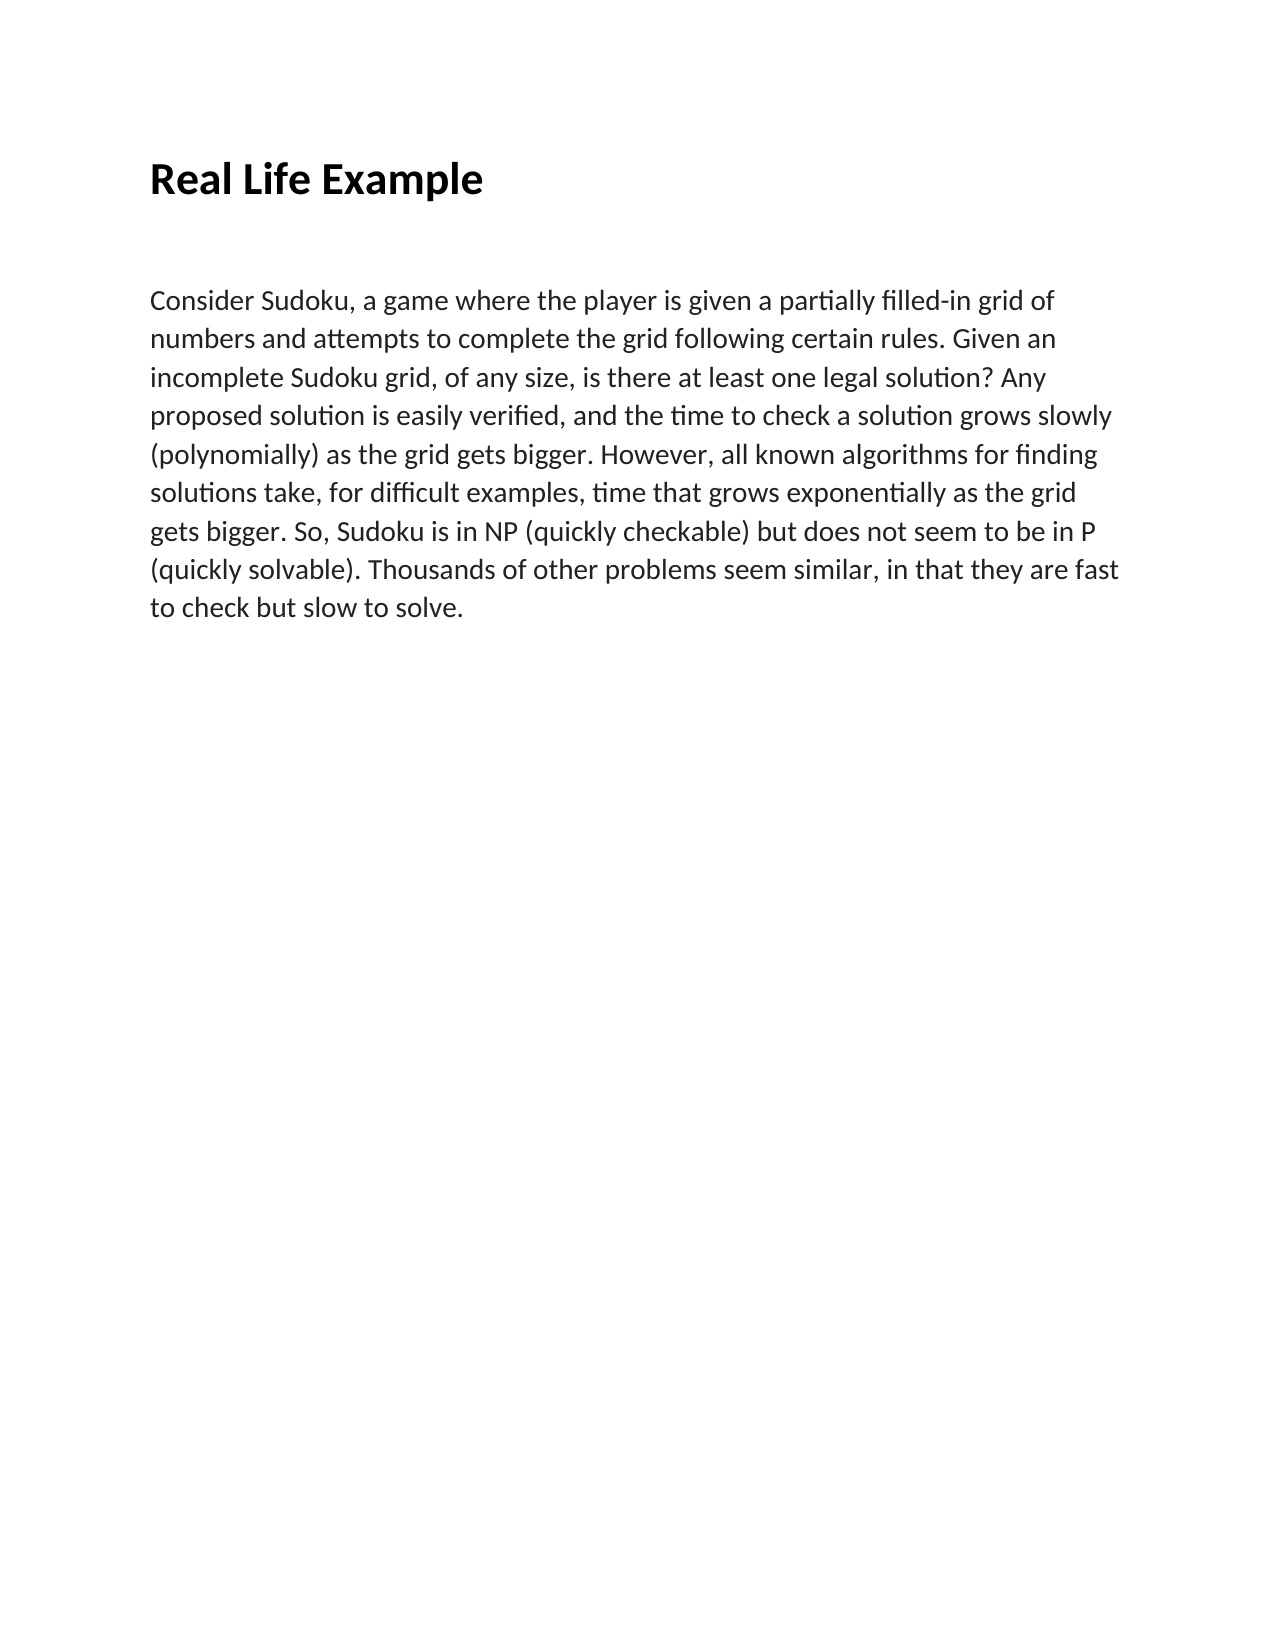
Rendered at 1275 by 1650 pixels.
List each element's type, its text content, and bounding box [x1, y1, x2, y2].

text Consider Sudoku, a game where the player is given a partially filled-in grid of numbers and attempts to complete the grid following certain rules. Given an incomplete Sudoku grid, of any size, is there at least one legal solution? Any proposed solution is easily verified, and the time to check a solution grows slowly (polynomially) as the grid gets bigger. However, all known algorithms for finding solutions take, for difficult examples, time that grows exponentially as the grid gets bigger. So, Sudoku is in NP (quickly checkable) but does not seem to be in P (quickly solvable). Thousands of other problems seem similar, in that they are fast to check but slow to solve. [150, 282, 1125, 625]
text Real Life Example [150, 150, 1125, 206]
